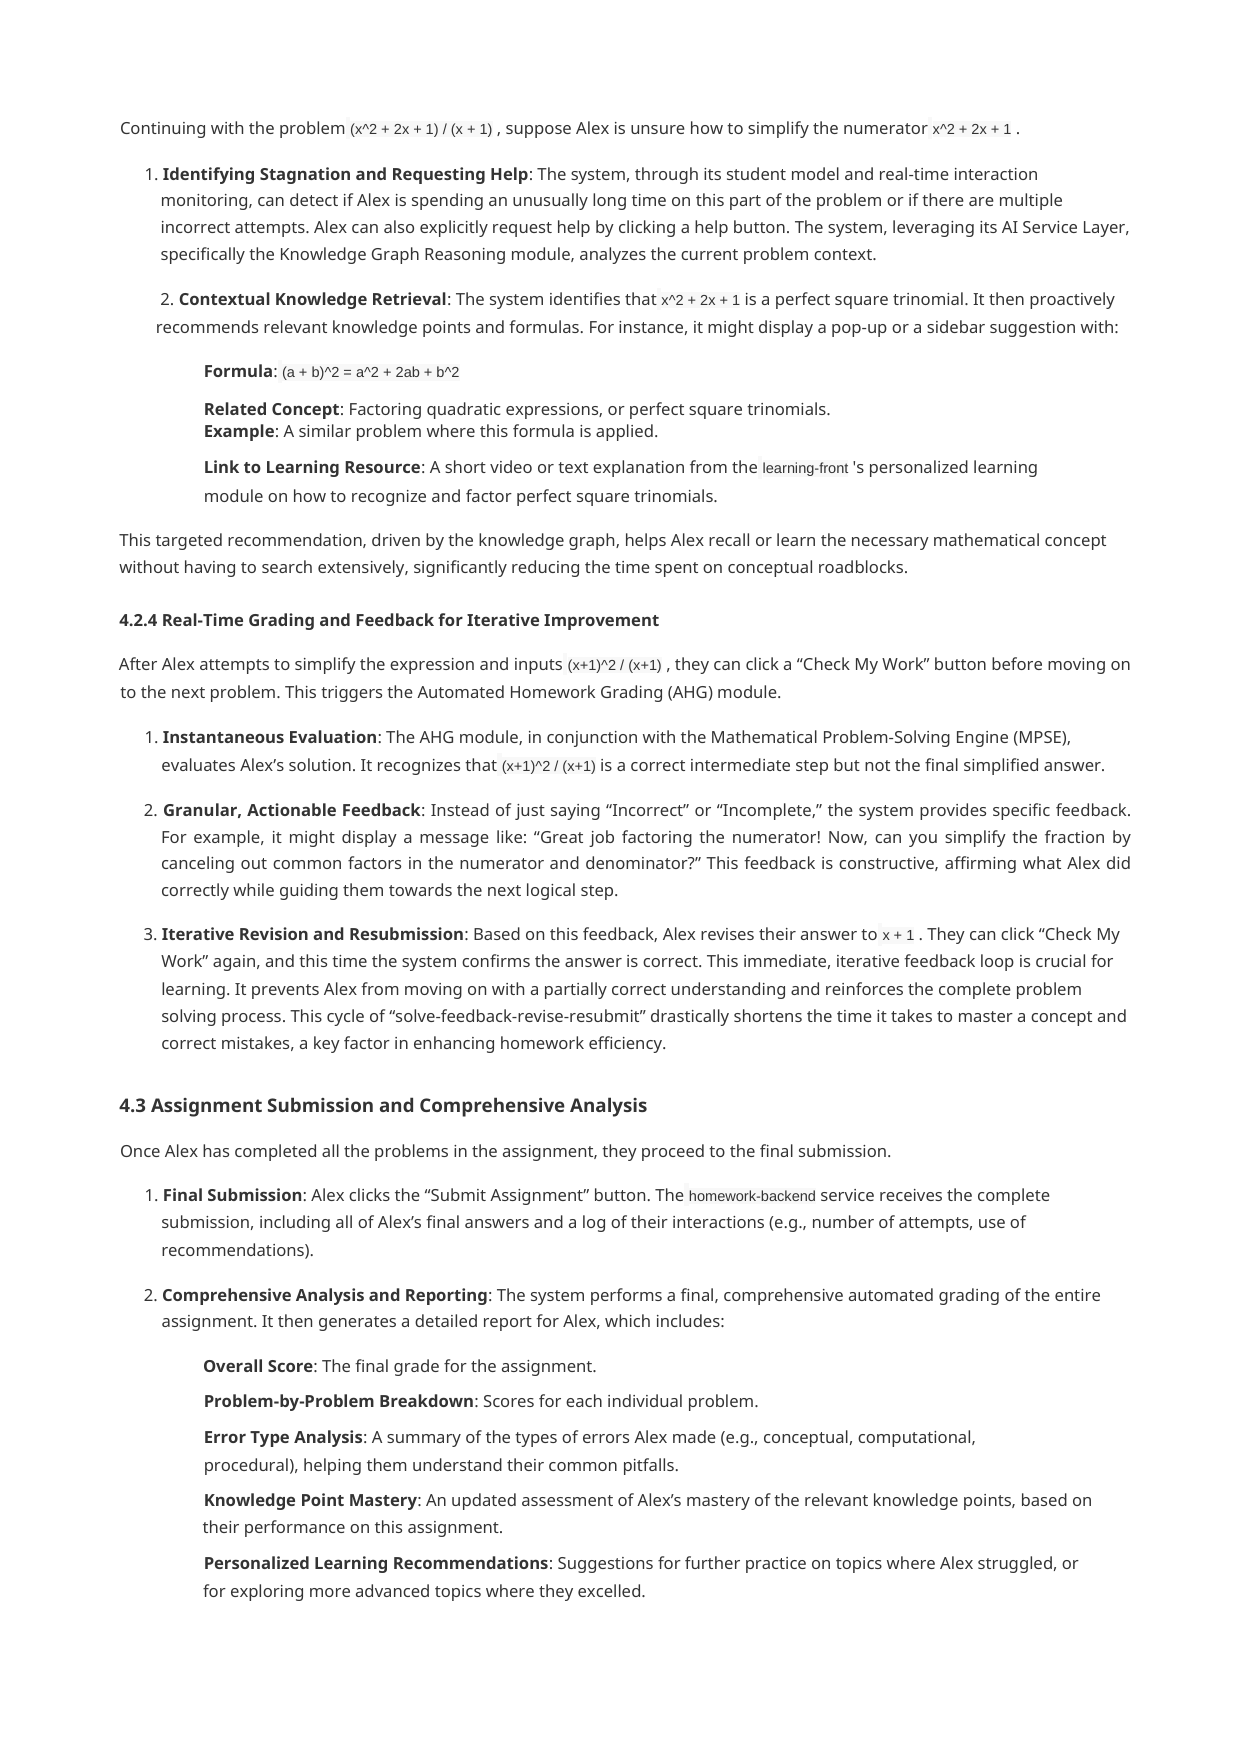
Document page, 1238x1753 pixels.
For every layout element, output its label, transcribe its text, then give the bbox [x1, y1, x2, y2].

text Problem-by-Problem Breakdown: Scores for each individual problem. [203, 1390, 1136, 1412]
text 1. Final Submission: Alex clicks the “Submit Assignment” button. The homework-backend service receives the complete submission, including all of Alex’s final answers and a log of their interactions (e.g., number of attempts, use of recommendations). [144, 1183, 1132, 1261]
text Once Alex has completed all the problems in the assignment, they proceed to the final submission. [120, 1140, 1136, 1163]
text Example: A similar problem where this formula is applied. [203, 420, 1136, 443]
text 4.3 Assignment Submission and Comprehensive Analysis [119, 1093, 1136, 1118]
text Continuing with the problem (x^2 + 2x + 1) / (x + 1) , suppose Alex is unsure how to simplify the numerator x^2 + 2x + 1 . [350, 117, 928, 139]
text Personalized Learning Recommendations: Suggestions for further practice on topics where Alex struggled, or for exploring more advanced topics where they excelled. [203, 1552, 1091, 1602]
text 3. Iterative Revision and Resubmission: Based on this feedback, Alex revises their answer to x + 1 . They can click “Check My Work” again, and this time the system confirms the answer is correct. This immediate, iterative feedback loop is crucial for learning. It prevents Alex from moving on with a partially correct understanding and reinforces the complete problem solving process. This cycle of “solve-feedback-revise-resubmit” drastically shortens the time it takes to master a concept and correct mistakes, a key factor in enhancing homework efficiency. [143, 923, 1132, 1054]
text 2. Contextual Knowledge Retrieval: The system identifies that x^2 + 2x + 1 is a perfect square trinomial. It then proactively recommends relevant knowledge points and formulas. For instance, it might display a pop-up or a sidebar suggestion with: [143, 288, 1132, 338]
text 1. Instantaneous Evaluation: The AHG module, in conjunction with the Mathematical Problem-Solving Engine (MPSE), evaluates Alex’s solution. It recognizes that (x+1)^2 / (x+1) is a correct intermediate step but not the final simplified answer. [144, 726, 1133, 776]
text Related Concept: Factoring quadratic expressions, or perfect square trinomials. [203, 397, 1136, 420]
text 1. Identifying Stagnation and Requesting Help: The system, through its student model and real-time interaction monitoring, can detect if Alex is spending an unusually long time on this part of the problem or if there are multiple incorrect attempts. Alex can also explicitly request help by clicking a help button. The system, leveraging its AI Service Layer, specifically the Knowledge Graph Reasoning module, analyzes the current problem context. [144, 162, 1132, 265]
text Error Type Analysis: A summary of the types of errors Alex made (e.g., conceptual, computational, procedural), helping them understand their common pitfalls. [203, 1426, 1066, 1476]
text 2. Granular, Actionable Feedback: Instead of just saying “Incorrect” or “Incomplete,” the system provides specific feedback. For example, it might display a message like: “Great job factoring the numerator! Now, can you simplify the fraction by canceling out common factors in the numerator and denominator?” This feedback is constructive, affirming what Alex did correctly while guiding them towards the next logical step. [143, 798, 1132, 901]
text After Alex attempts to simplify the expression and inputs (x+1)^2 / (x+1) , they can click a “Check My Work” button before moving on to the next problem. This triggers the Automated Homework Grading (AHG) module. [119, 653, 1132, 703]
text Link to Learning Resource: A short video or text explanation from the learning-front 's personalized learning module on how to recognize and factor perfect square trinomials. [203, 456, 1074, 507]
text Overall Score: The final grade for the assignment. [203, 1355, 1136, 1377]
text Formula: (a + b)^2 = a^2 + 2ab + b^2 [282, 360, 1136, 383]
text Knowledge Point Mastery: An updated assessment of Alex’s mastery of the relevant knowledge points, based on their performance on this assignment. [202, 1489, 1097, 1539]
text 4.2.4 Real-Time Grading and Feedback for Iterative Improvement [119, 608, 1136, 631]
text 2. Comprehensive Analysis and Reporting: The system performs a final, comprehensive automated grading of the entire assignment. It then generates a detailed report for Alex, which includes: [143, 1284, 1132, 1332]
text This targeted recommendation, driven by the knowledge graph, helps Alex recall or learn the necessary mathematical concept without having to search extensively, significantly reducing the time spent on conceptual roadblocks. [119, 528, 1129, 578]
